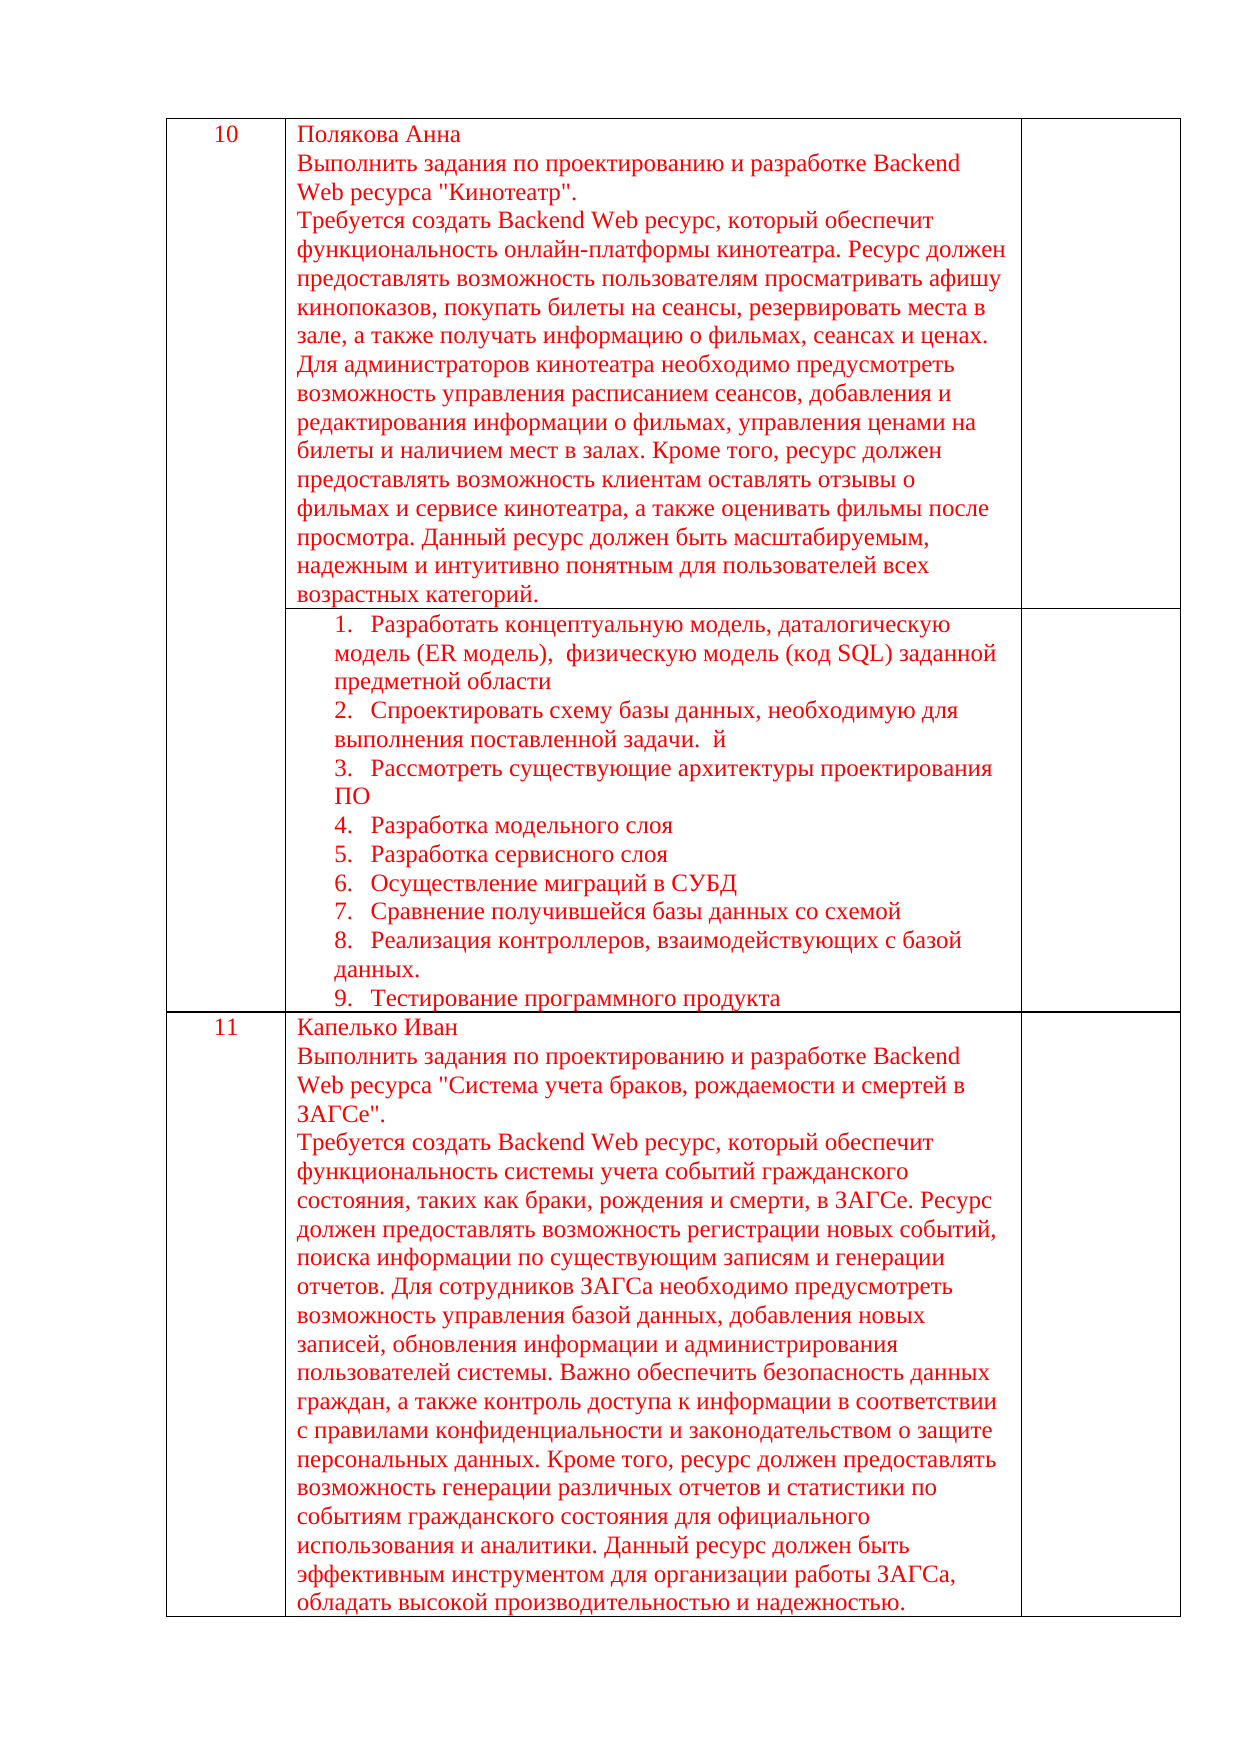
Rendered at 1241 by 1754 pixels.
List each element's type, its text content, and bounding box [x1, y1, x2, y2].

table_cell [1022, 119, 1180, 608]
table_cell 11 [167, 1013, 285, 1616]
table_cell [1022, 1013, 1180, 1616]
table_cell Капелько Иван Выполнить задания по проектированию и разработке Backend Web ресурса "Система учета браков, рождаемости и смертей в ЗАГСе". Требуется создать Backend Web ресурс, который обеспечит функциональность системы учета событий гражданского состояния, таких как браки, рождения и смерти, в ЗАГСе. Ресурс должен предоставлять возможность регистрации новых событий, поиска информации по существующим записям и генерации отчетов. Для сотрудников ЗАГСа необходимо предусмотреть возможность управления базой данных, добавления новых записей, обновления информации и администрирования пользователей системы. Важно обеспечить безопасность данных граждан, а также контроль доступа к информации в соответствии с правилами конфиденциальности и законодательством о защите персональных данных. Кроме того, ресурс должен предоставлять возможность генерации различных отчетов и статистики по событиям гражданского состояния для официального использования и аналитики. Данный ресурс должен быть эффективным инструментом для организации работы ЗАГСа, обладать высокой производительностью и надежностью. [286, 1013, 1021, 1616]
table_cell 1. Разработать концептуальную модель, даталогическую модель (ER модель), физическую модель (код SQL) заданной предметной области 2. Спроектировать схему базы данных, необходимую для выполнения поставленной задачи. й 3. Рассмотреть существующие архитектуры проектирования ПО 4. Разработка модельного слоя 5. Разработка сервисного слоя 6. Осуществление миграций в СУБД 7. Сравнение получившейся базы данных со схемой 8. Реализация контроллеров, взаимодействующих с базой данных. 9. Тестирование программного продукта [286, 609, 1021, 1011]
table_cell Полякова Анна Выполнить задания по проектированию и разработке Backend Web ресурса "Кинотеатр". Требуется создать Backend Web ресурс, который обеспечит функциональность онлайн-платформы кинотеатра. Ресурс должен предоставлять возможность пользователям просматривать афишу кинопоказов, покупать билеты на сеансы, резервировать места в зале, а также получать информацию о фильмах, сеансах и ценах. Для администраторов кинотеатра необходимо предусмотреть возможность управления расписанием сеансов, добавления и редактирования информации о фильмах, управления ценами на билеты и наличием мест в залах. Кроме того, ресурс должен предоставлять возможность клиентам оставлять отзывы о фильмах и сервисе кинотеатра, а также оценивать фильмы после просмотра. Данный ресурс должен быть масштабируемым, надежным и интуитивно понятным для пользователей всех возрастных категорий. [286, 119, 1021, 608]
table_cell 10 [167, 119, 285, 1011]
table_cell [1022, 609, 1180, 1011]
